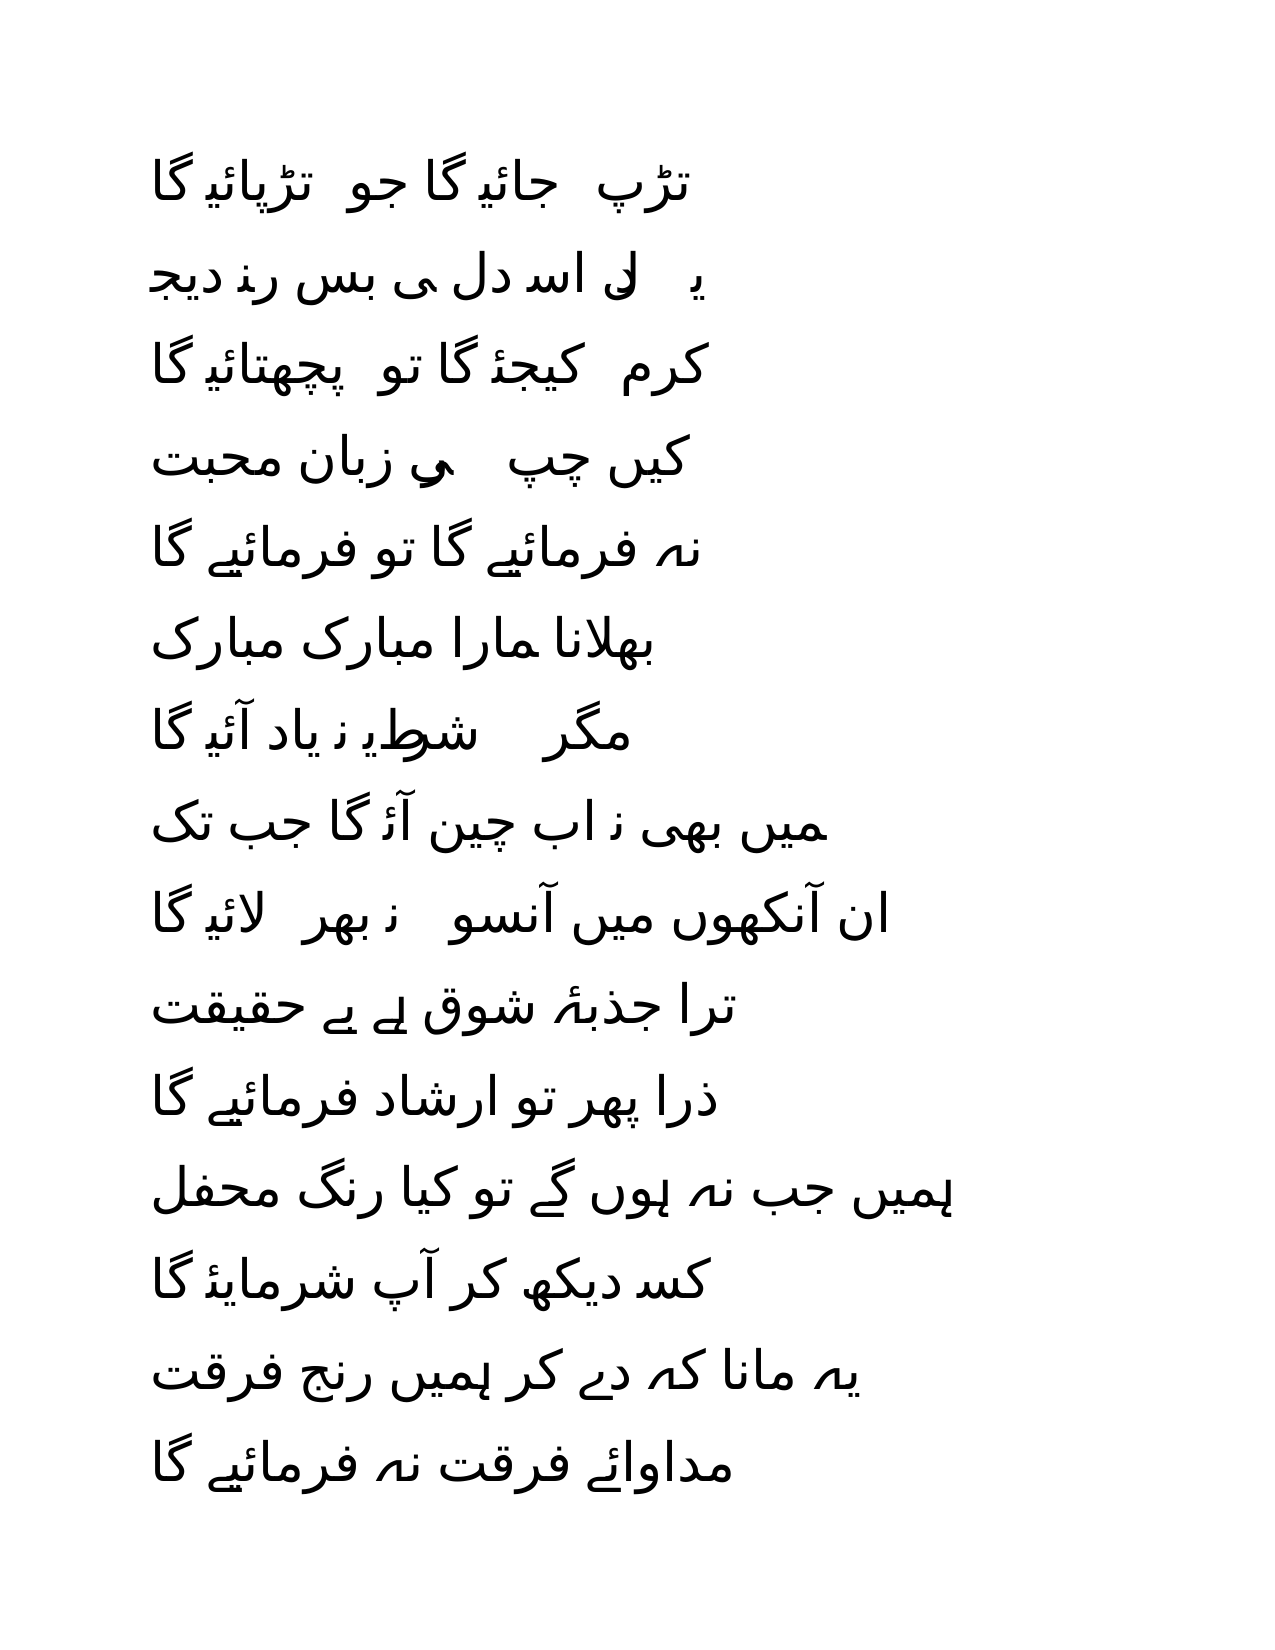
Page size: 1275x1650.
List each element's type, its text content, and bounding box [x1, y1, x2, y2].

text ترا جذبۂ شوق ہے بے حقیقت [150, 973, 1125, 1035]
text کہیں چپ رہی ہے زبان محبت [150, 424, 1125, 487]
text ہمیں جب نہ ہوں گے تو کیا رنگ محفل [150, 1156, 1125, 1218]
text نہ فرمائیے گا تو فرمائیے گا [150, 516, 1125, 578]
text ذرا پھر تو ارشاد فرمائیے گا [150, 1064, 1125, 1127]
text ان آنکھوں میں آنسو نہ بھر لائیے گا [150, 882, 1125, 944]
text مداوائے فرقت نہ فرمائیے گا [150, 1430, 1125, 1493]
text بھلانا ہمارا مبارک مبارک [150, 607, 1125, 669]
text یہ مانا کہ دے کر ہمیں رنج فرقت [150, 1339, 1125, 1401]
text یہ دل ہے اسے دل ہی بس رہنے دیجے [150, 241, 1125, 304]
text تڑپ جائیے گا جو تڑپائیے گا [150, 150, 1125, 212]
text مگر شرط یہ ہے نہ یاد آئیے گا [150, 699, 1125, 761]
text کرم کیجئے گا تو پچھتائیے گا [150, 333, 1125, 395]
text کسے دیکھ کر آپ شرمایئے گا [150, 1247, 1125, 1310]
text ہمیں بھی نہ اب چین آئے گا جب تک [150, 790, 1125, 852]
